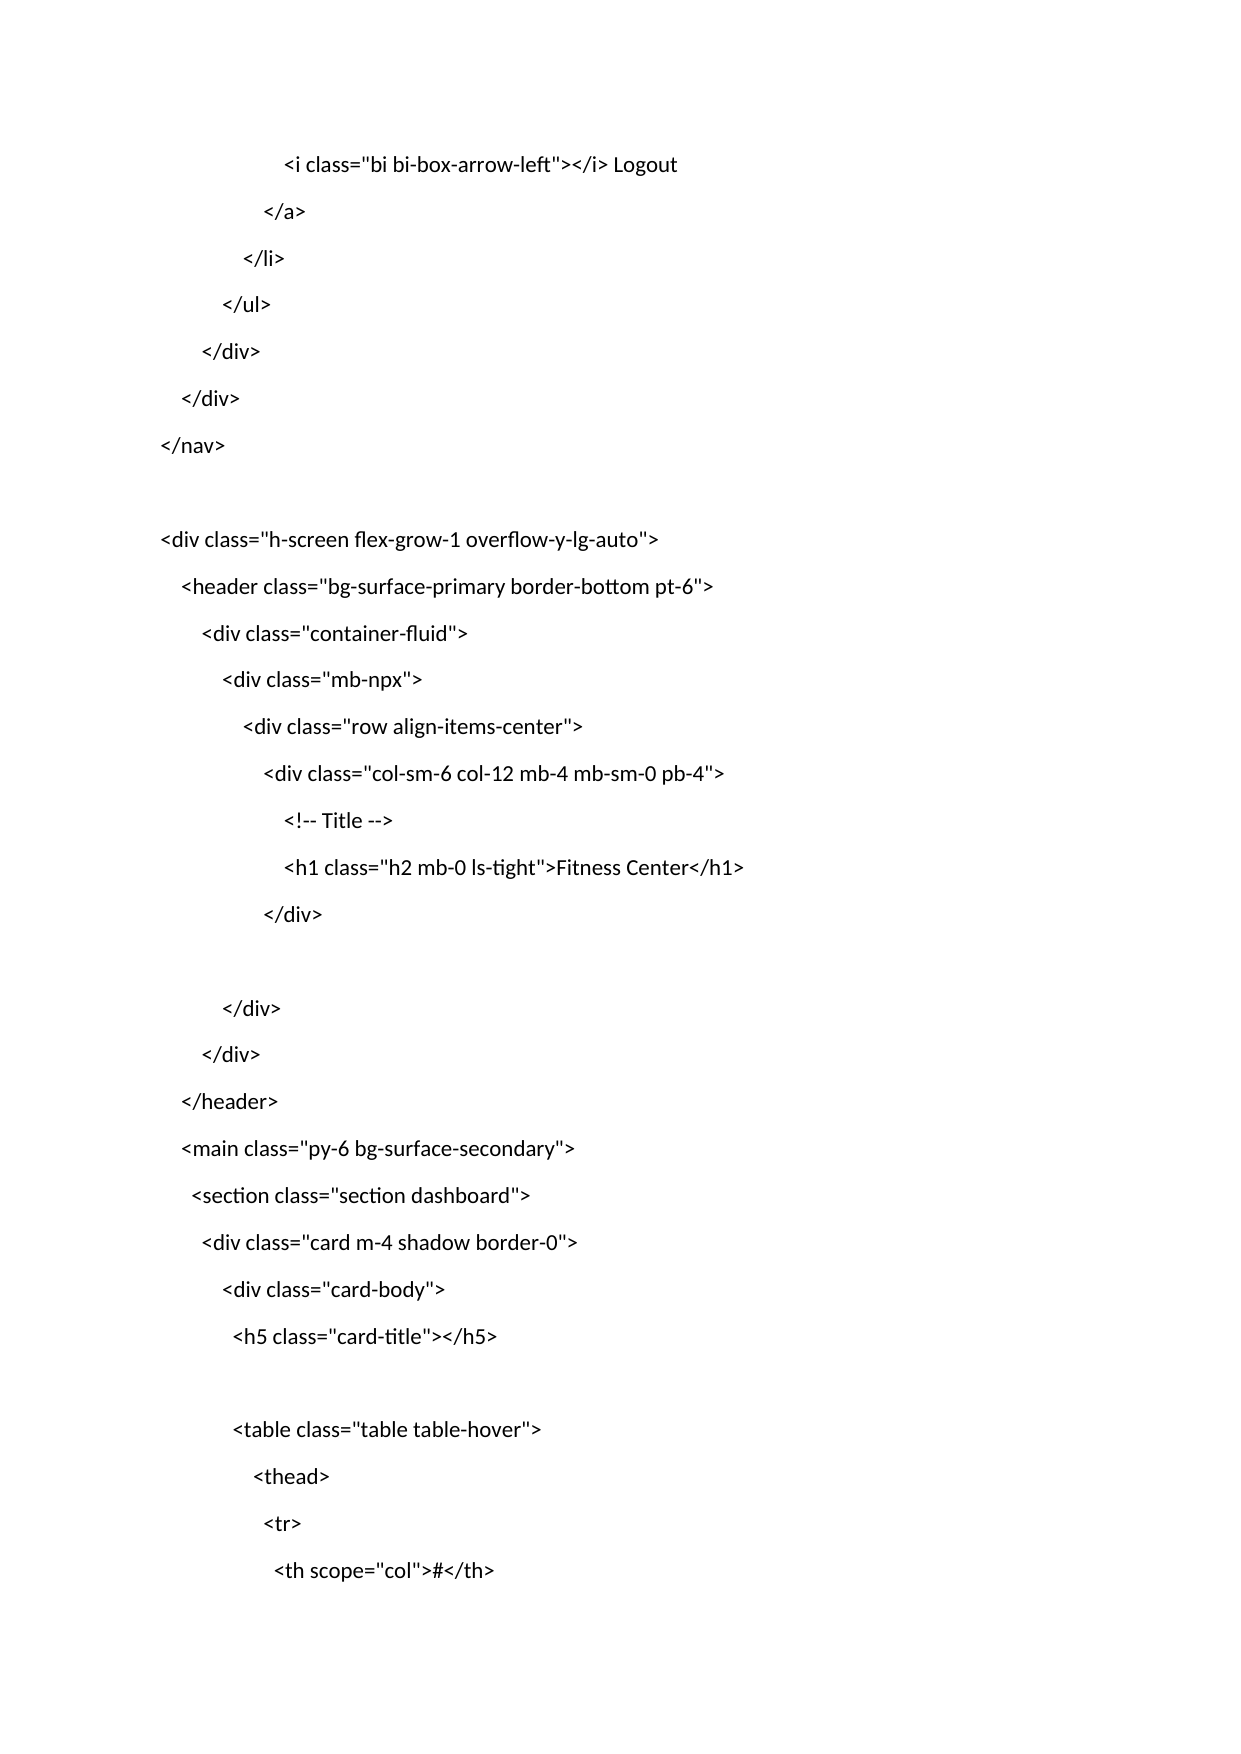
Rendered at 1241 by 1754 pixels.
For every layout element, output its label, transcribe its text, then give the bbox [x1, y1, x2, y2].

text <!-- Title --> [150, 806, 1090, 834]
text </nav> [150, 431, 1090, 459]
text </div> [150, 994, 1090, 1022]
text <div class="h-screen flex-grow-1 overflow-y-lg-auto"> [150, 525, 1090, 553]
text <thead> [150, 1462, 1090, 1491]
text </ul> [150, 291, 1090, 319]
text <main class="py-6 bg-surface-secondary"> [150, 1134, 1090, 1162]
text </div> [150, 337, 1090, 366]
text </div> [150, 384, 1090, 412]
text <div class="col-sm-6 col-12 mb-4 mb-sm-0 pb-4"> [150, 759, 1090, 787]
text <h1 class="h2 mb-0 ls-tight">Fitness Center</h1> [150, 853, 1090, 881]
text <h5 class="card-title"></h5> [150, 1322, 1090, 1350]
text <div class="card m-4 shadow border-0"> [150, 1228, 1090, 1256]
text </a> [150, 197, 1090, 225]
text <section class="section dashboard"> [150, 1181, 1090, 1209]
text <div class="mb-npx"> [150, 666, 1090, 694]
text <table class="table table-hover"> [150, 1416, 1090, 1444]
text </li> [150, 244, 1090, 272]
text </div> [150, 900, 1090, 928]
text <th scope="col">#</th> [150, 1556, 1090, 1584]
text <div class="row align-items-center"> [150, 712, 1090, 741]
text <div class="card-body"> [150, 1275, 1090, 1303]
text </div> [150, 1041, 1090, 1069]
text <tr> [150, 1509, 1090, 1537]
text <div class="container-fluid"> [150, 619, 1090, 647]
text <i class="bi bi-box-arrow-left"></i> Logout [150, 150, 1090, 178]
text </header> [150, 1087, 1090, 1116]
text <header class="bg-surface-primary border-bottom pt-6"> [150, 572, 1090, 600]
